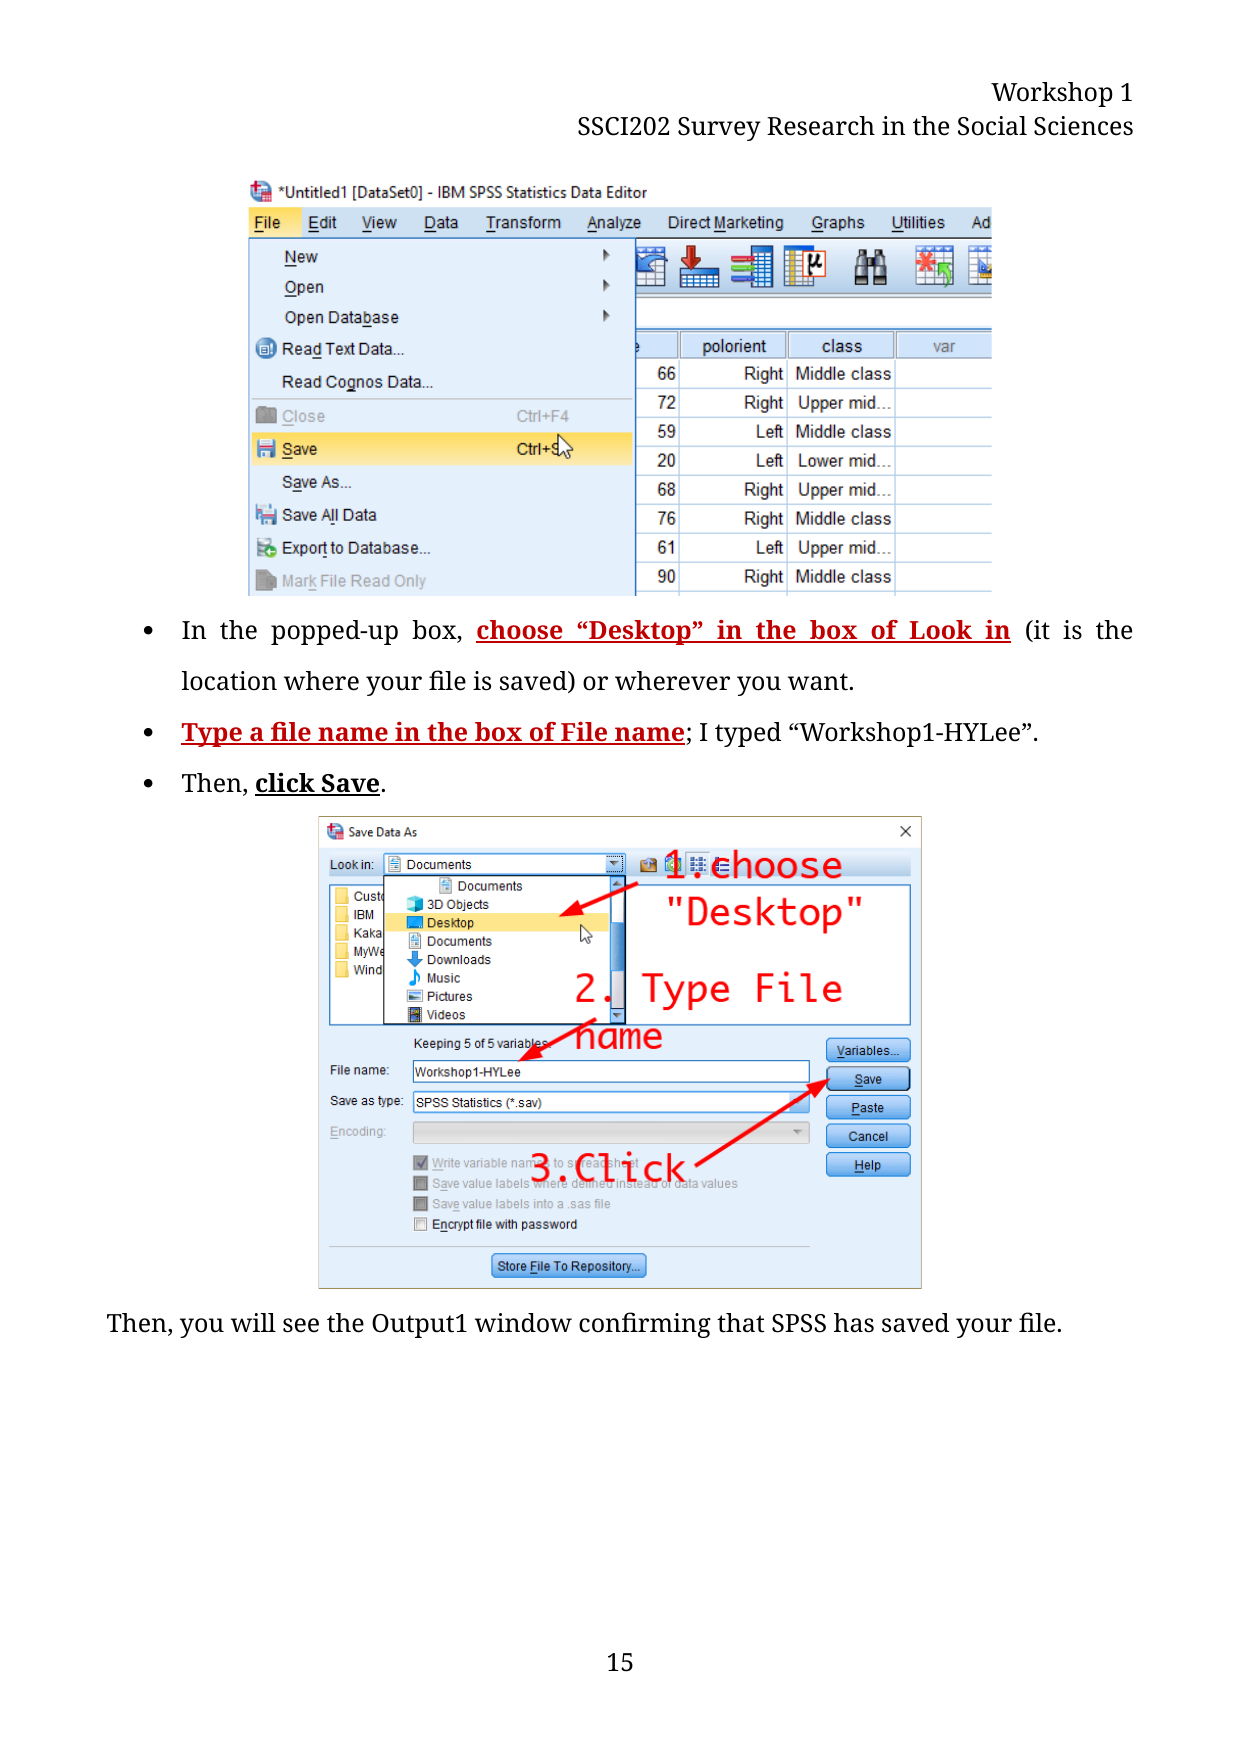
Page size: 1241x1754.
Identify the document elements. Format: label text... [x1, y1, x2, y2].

text Then, you will see the Output1 window confirming that SPSS has saved your file. [106, 1306, 1134, 1339]
list Type a file name in the box of File name; I typed “Workshop1-HYLee”. [144, 714, 1134, 749]
list In the popped-up box, choose “Desktop” in the box of Look in (it is the location where your file is saved) or wherever you want. [144, 612, 1134, 698]
picture [318, 816, 922, 1289]
list Then, click Save. [144, 766, 1134, 800]
picture [248, 177, 992, 596]
